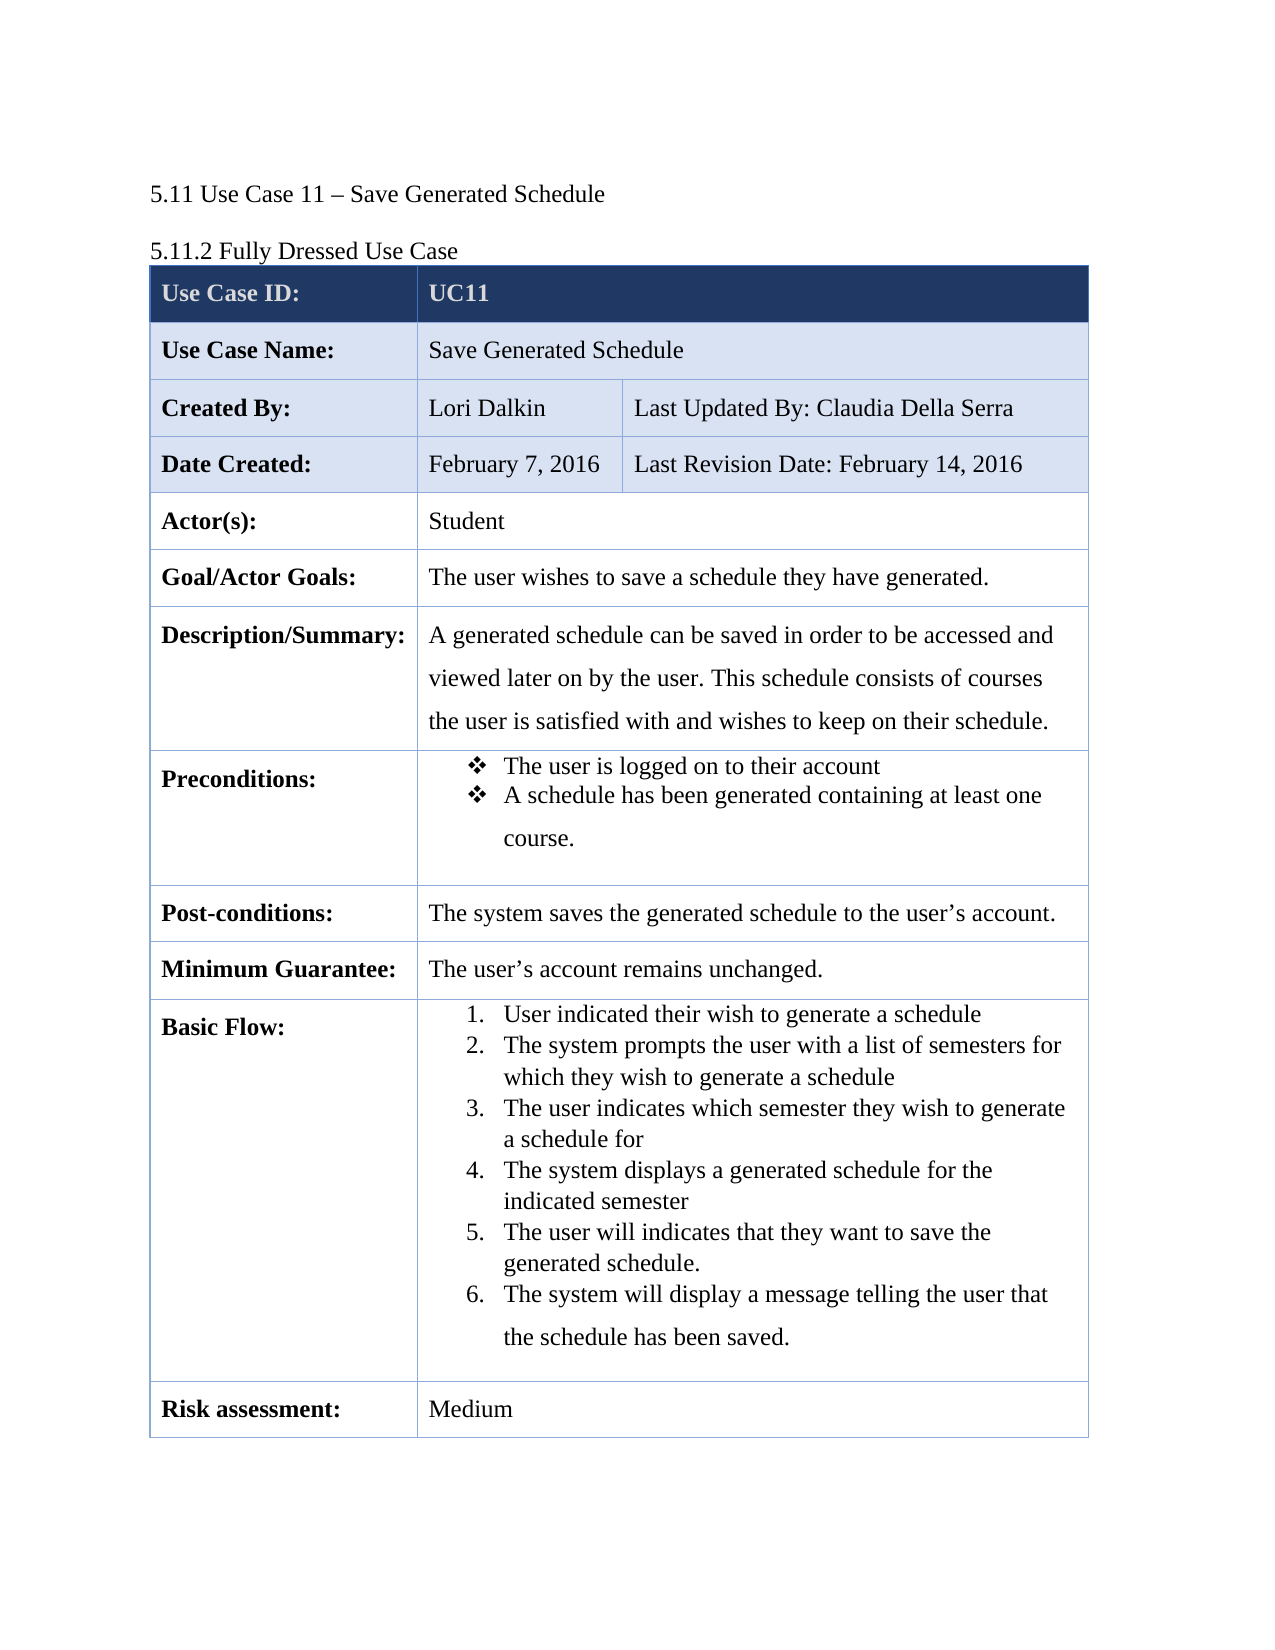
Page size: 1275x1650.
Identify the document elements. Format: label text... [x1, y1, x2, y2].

text 5.11 Use Case 11 – Save Generated Schedule [150, 179, 1125, 207]
table_cell The user’s account remains unchanged. [418, 942, 1088, 998]
text 5.11.2 Fully Dressed Use Case [150, 236, 1125, 265]
table_cell Actor(s): [151, 493, 417, 549]
table_cell Post-conditions: [151, 886, 417, 941]
table_cell February 7, 2016 [418, 437, 622, 492]
table_cell The system saves the generated schedule to the user’s account. [418, 886, 1088, 941]
table_header Use Case ID: [151, 266, 417, 322]
table_cell Created By: [151, 380, 417, 436]
table_cell Goal/Actor Goals: [151, 550, 417, 606]
table_cell The user wishes to save a schedule they have generated. [418, 550, 1088, 606]
table_cell Save Generated Schedule [418, 323, 1088, 379]
table_cell Date Created: [151, 437, 417, 492]
table_cell Preconditions: [151, 751, 417, 884]
table_header UC11 [418, 266, 1088, 322]
table_cell A generated schedule can be saved in order to be accessed and viewed later on by the user. This schedule consists of courses the user is satisfied with and wishes to keep on their schedule. [418, 607, 1088, 750]
table_cell Use Case Name: [151, 323, 417, 379]
table_cell Lori Dalkin [418, 380, 622, 436]
table_cell Last Updated By: Claudia Della Serra [623, 380, 1088, 436]
table_cell Medium [418, 1382, 1088, 1437]
table_cell Minimum Guarantee: [151, 942, 417, 998]
table_cell Risk assessment: [151, 1382, 417, 1437]
table_cell Last Revision Date: February 14, 2016 [623, 437, 1088, 492]
table_cell Basic Flow: [151, 1000, 417, 1381]
table_cell Description/Summary: [151, 607, 417, 750]
table_cell Student [418, 493, 1088, 549]
table_cell The user is logged on to their account A schedule has been generated containing at least one course. [418, 751, 1088, 884]
table_cell User indicated their wish to generate a schedule The system prompts the user with a list of semesters for which they wish to generate a schedule The user indicates which semester they wish to generate a schedule for The system displays a generated schedule for the indicated semester The user will indicates that they want to save the generated schedule. The system will display a message telling the user that the schedule has been saved. [418, 1000, 1088, 1381]
